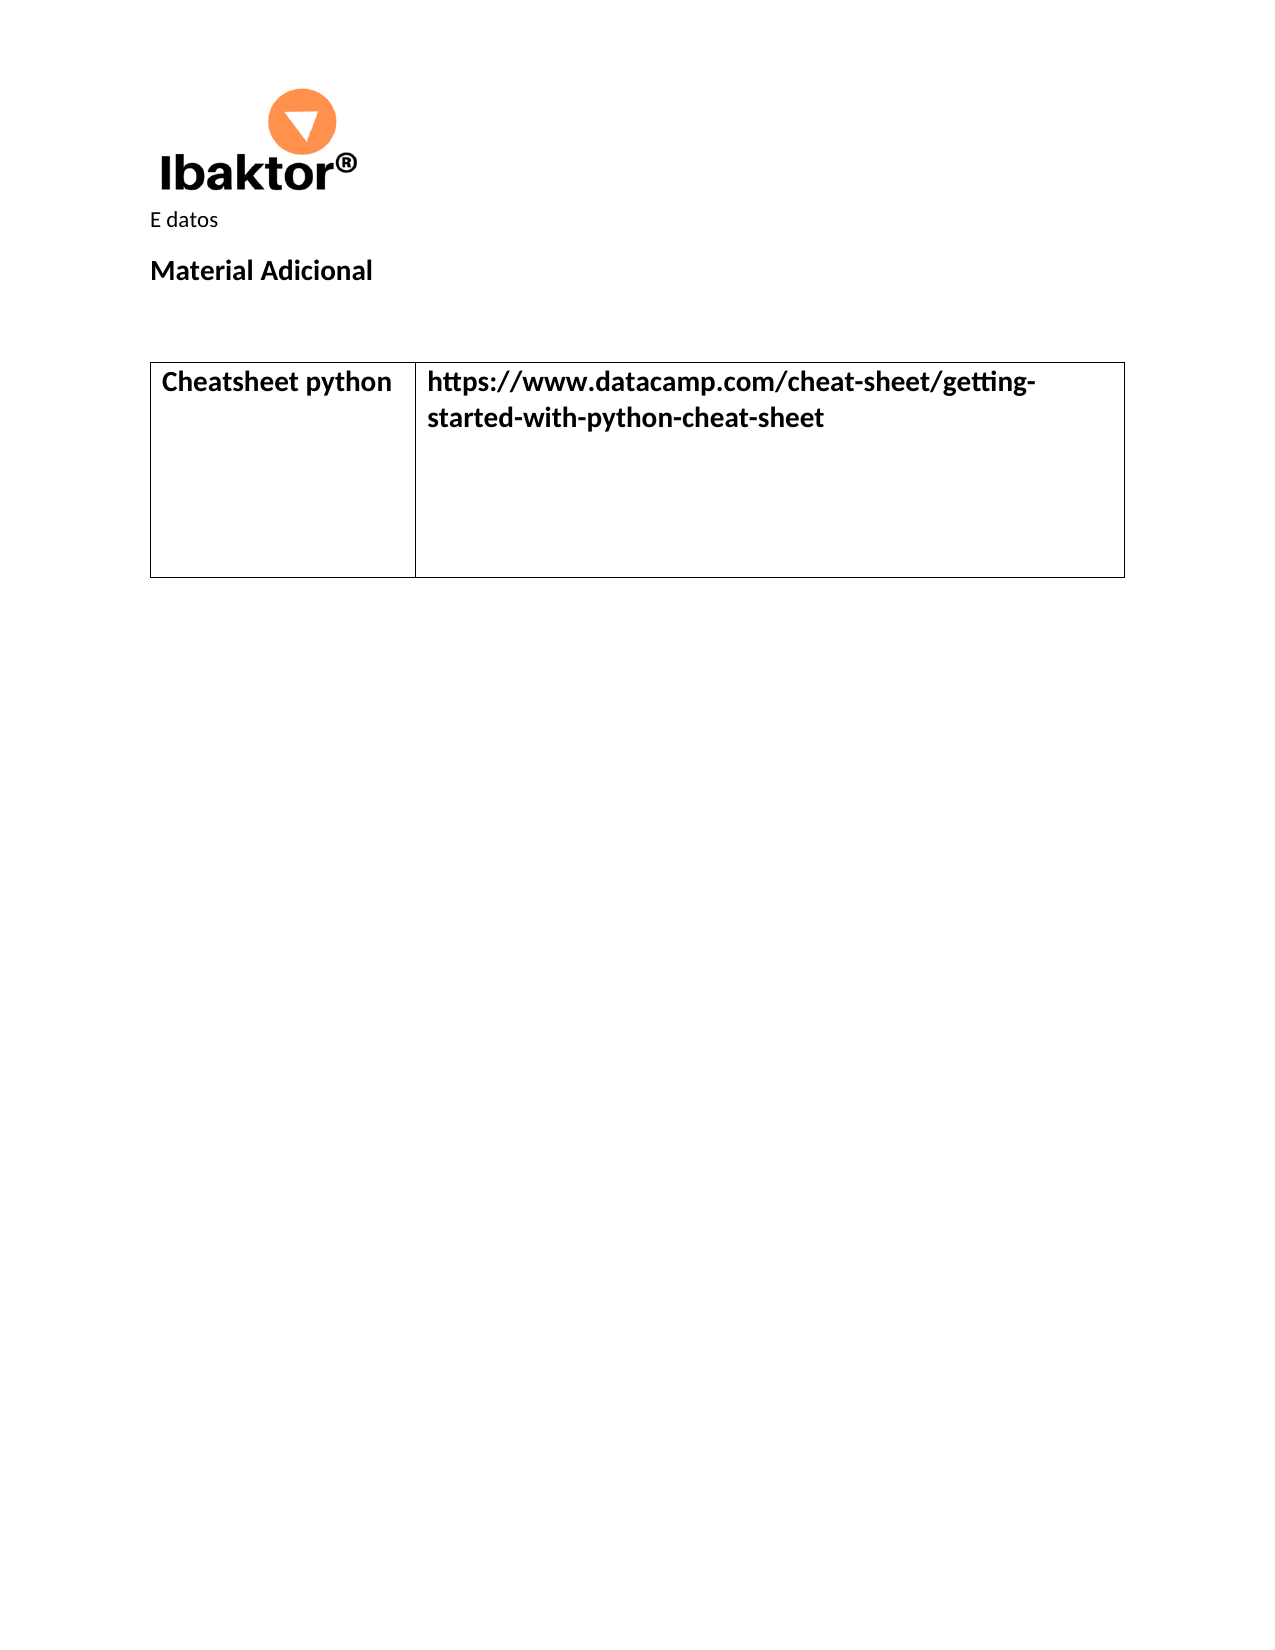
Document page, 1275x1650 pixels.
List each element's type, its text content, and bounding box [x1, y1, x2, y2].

table_header Cheatsheet python [151, 363, 415, 577]
text E datos [150, 205, 1125, 233]
table_header https://www.datacamp.com/cheat-sheet/getting-started-with-python-cheat-sheet [416, 363, 1124, 577]
picture [150, 75, 363, 206]
text Material Adicional [150, 252, 1125, 288]
